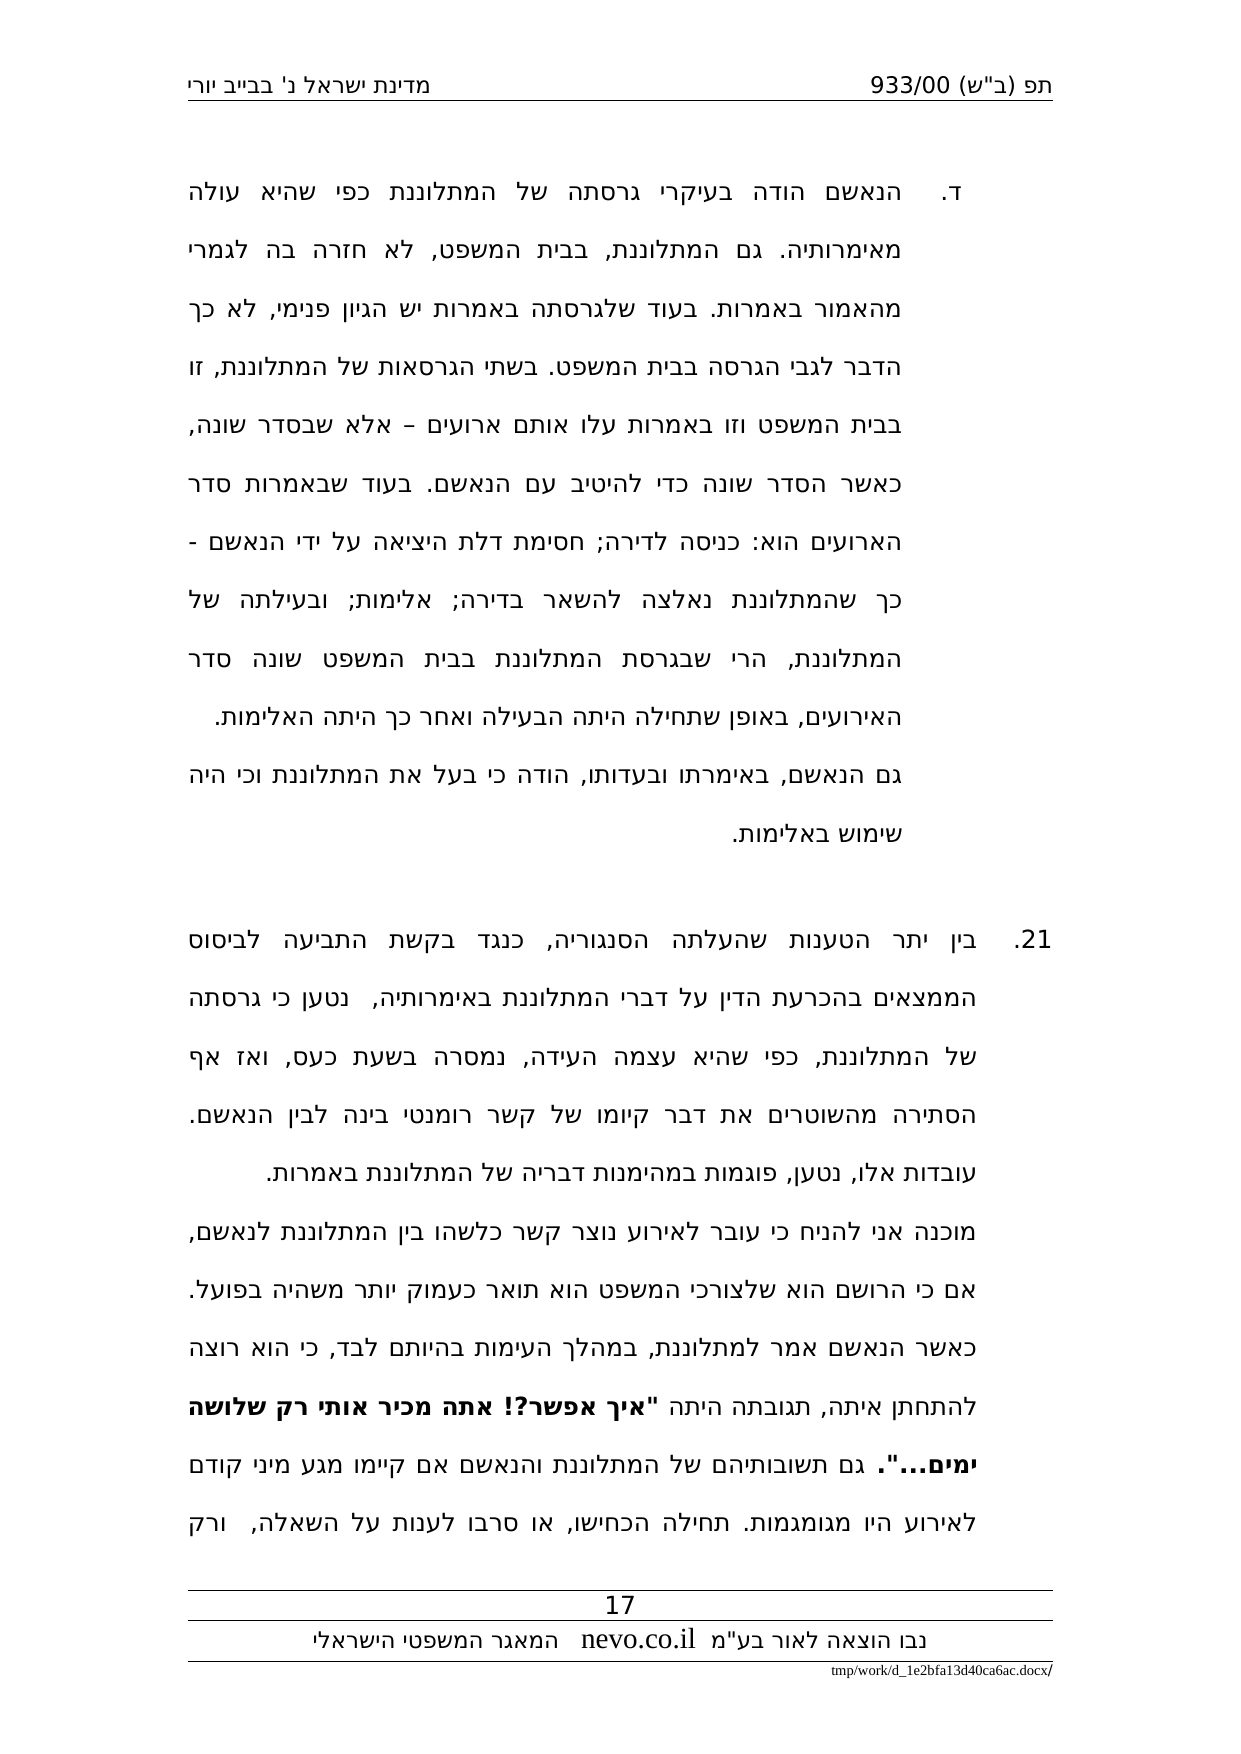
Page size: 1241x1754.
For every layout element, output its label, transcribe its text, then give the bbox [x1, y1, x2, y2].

text 21. בין יתר הטענות שהעלתה הסנגוריה, כנגד בקשת התביעה לביסוס הממצאים בהכרעת הדין על דברי המתלוננת באימרותיה, נטען כי גרסתה של המתלוננת, כפי שהיא עצמה העידה, נמסרה בשעת כעס, ואז אף הסתירה מהשוטרים את דבר קיומו של קשר רומנטי בינה לבין הנאשם. עובדות אלו, נטען, פוגמות במהימנות דבריה של המתלוננת באמרות. [187, 925, 1053, 1188]
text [187, 1217, 978, 1538]
list הנאשם הודה בעיקרי גרסתה של המתלוננת כפי שהיא עולה מאימרותיה. גם המתלוננת, בבית המשפט, לא חזרה בה לגמרי מהאמור באמרות. בעוד שלגרסתה באמרות יש הגיון פנימי, לא כך הדבר לגבי הגרסה בבית המשפט. בשתי הגרסאות של המתלוננת, זו בבית המשפט וזו באמרות עלו אותם ארועים – אלא שבסדר שונה, כאשר הסדר שונה כדי להיטיב עם הנאשם. בעוד שבאמרות סדר הארועים הוא: כניסה לדירה; חסימת דלת היציאה על ידי הנאשם - כך שהמתלוננת נאלצה להשאר בדירה; אלימות; ובעילתה של המתלוננת, הרי שבגרסת המתלוננת בבית המשפט שונה סדר האירועים, באופן שתחילה היתה הבעילה ואחר כך היתה האלימות.נ [187, 177, 940, 731]
text גם הנאשם, באימרתו ובעדותו, הודה כי בעל את המתלוננת וכי היה שימוש באלימות.ב [187, 761, 903, 848]
